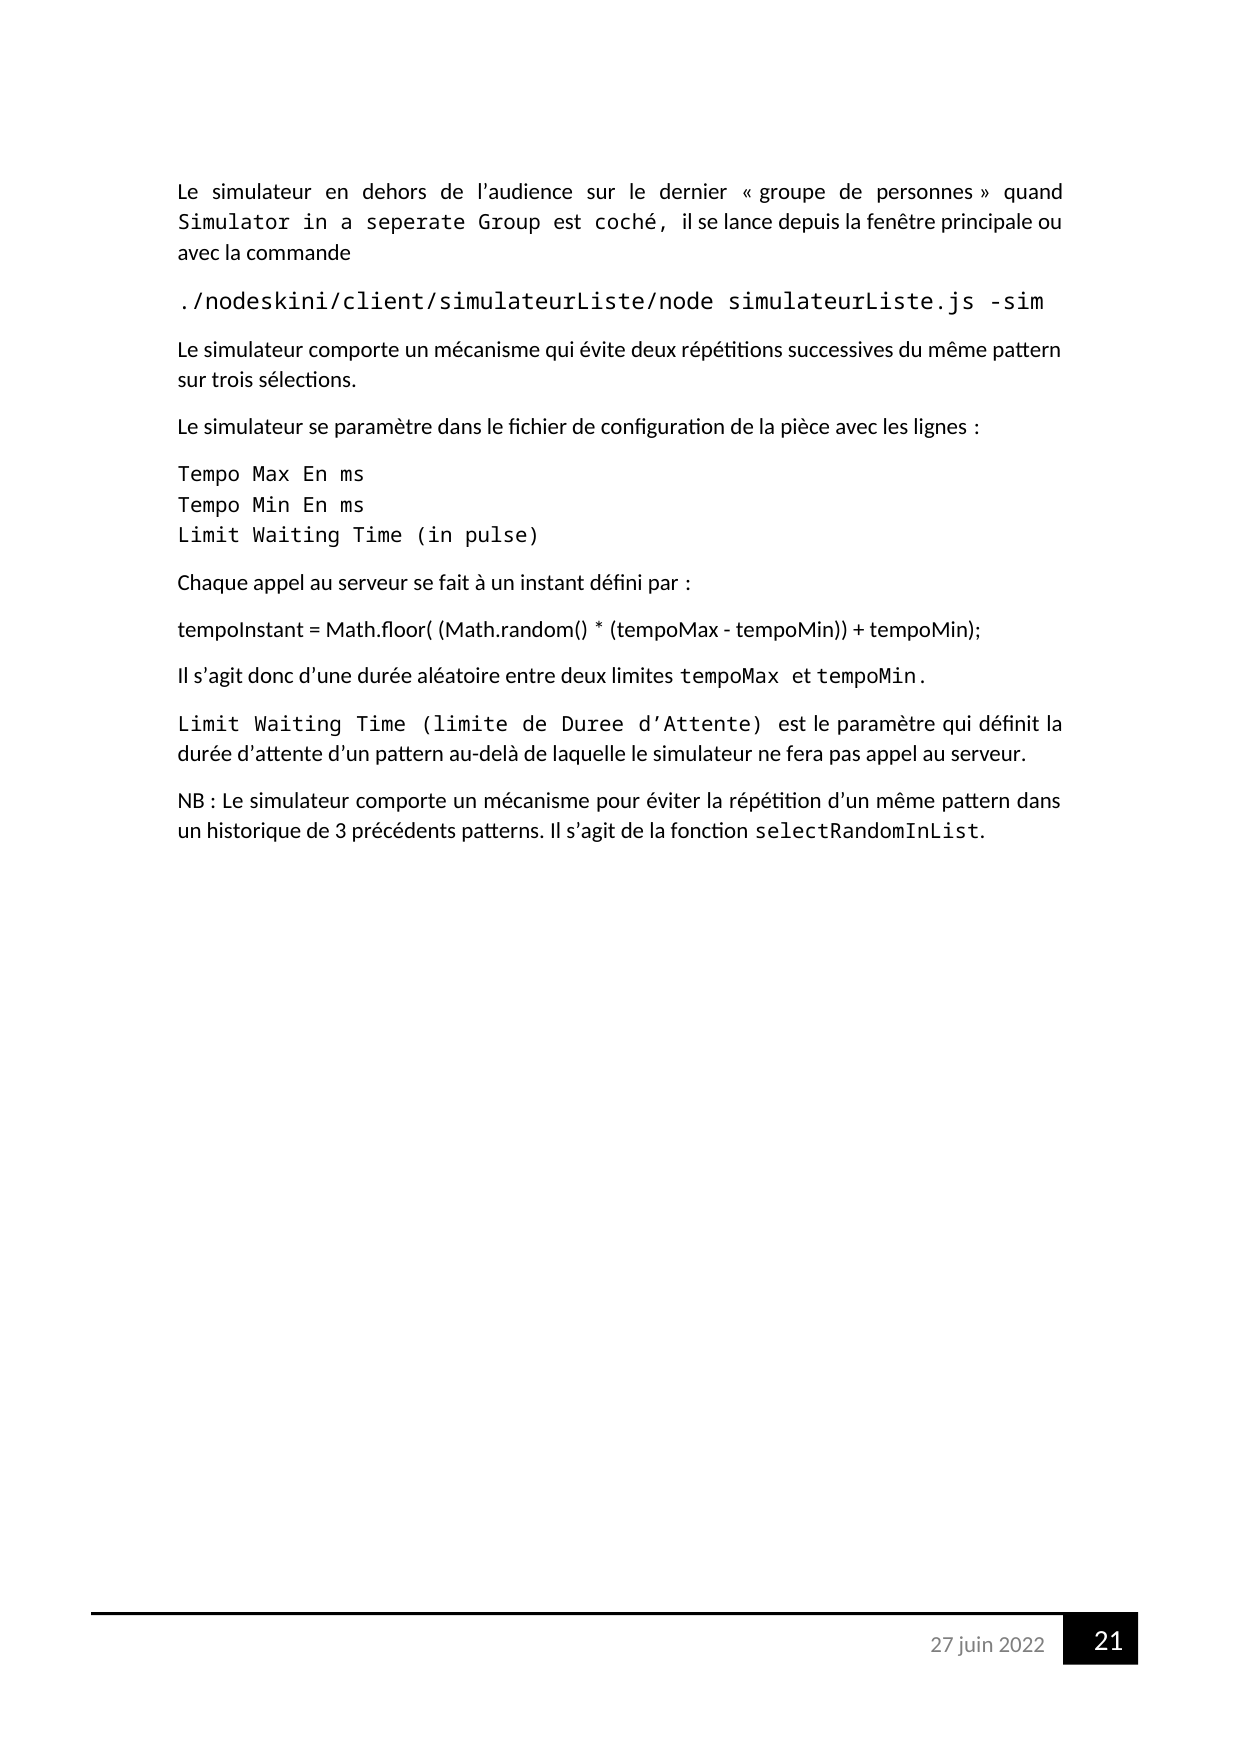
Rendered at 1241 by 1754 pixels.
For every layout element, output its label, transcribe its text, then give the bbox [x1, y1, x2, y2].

text Chaque appel au serveur se fait à un instant défini par : [177, 568, 1063, 596]
text Tempo Max En ms Tempo Min En ms Limit Waiting Time (in pulse) [177, 459, 1063, 549]
text Il s’agit donc d’une durée aléatoire entre deux limites tempoMax et tempoMin. [177, 662, 1063, 690]
text Limit Waiting Time (limite de Duree d’Attente) est le paramètre qui définit la durée d’attente d’un pattern au-delà de laquelle le simulateur ne fera pas appel au serveur. [177, 709, 1063, 767]
text Le simulateur comporte un mécanisme qui évite deux répétitions successives du même pattern sur trois sélections. [177, 335, 1063, 393]
text Le simulateur en dehors de l’audience sur le dernier « groupe de personnes » quand Simulator in a seperate Group est coché, il se lance depuis la fenêtre principale ou avec la commande [177, 177, 1063, 266]
text tempoInstant = Math.floor( (Math.random() * (tempoMax - tempoMin)) + tempoMin); [177, 615, 1063, 643]
text NB : Le simulateur comporte un mécanisme pour éviter la répétition d’un même pattern dans un historique de 3 précédents patterns. Il s’agit de la fonction selectRandomInList. [177, 786, 1063, 845]
text Le simulateur se paramètre dans le fichier de configuration de la pièce avec les lignes : [177, 412, 1063, 440]
text ./nodeskini/client/simulateurListe/node simulateurListe.js -sim [177, 285, 1063, 316]
